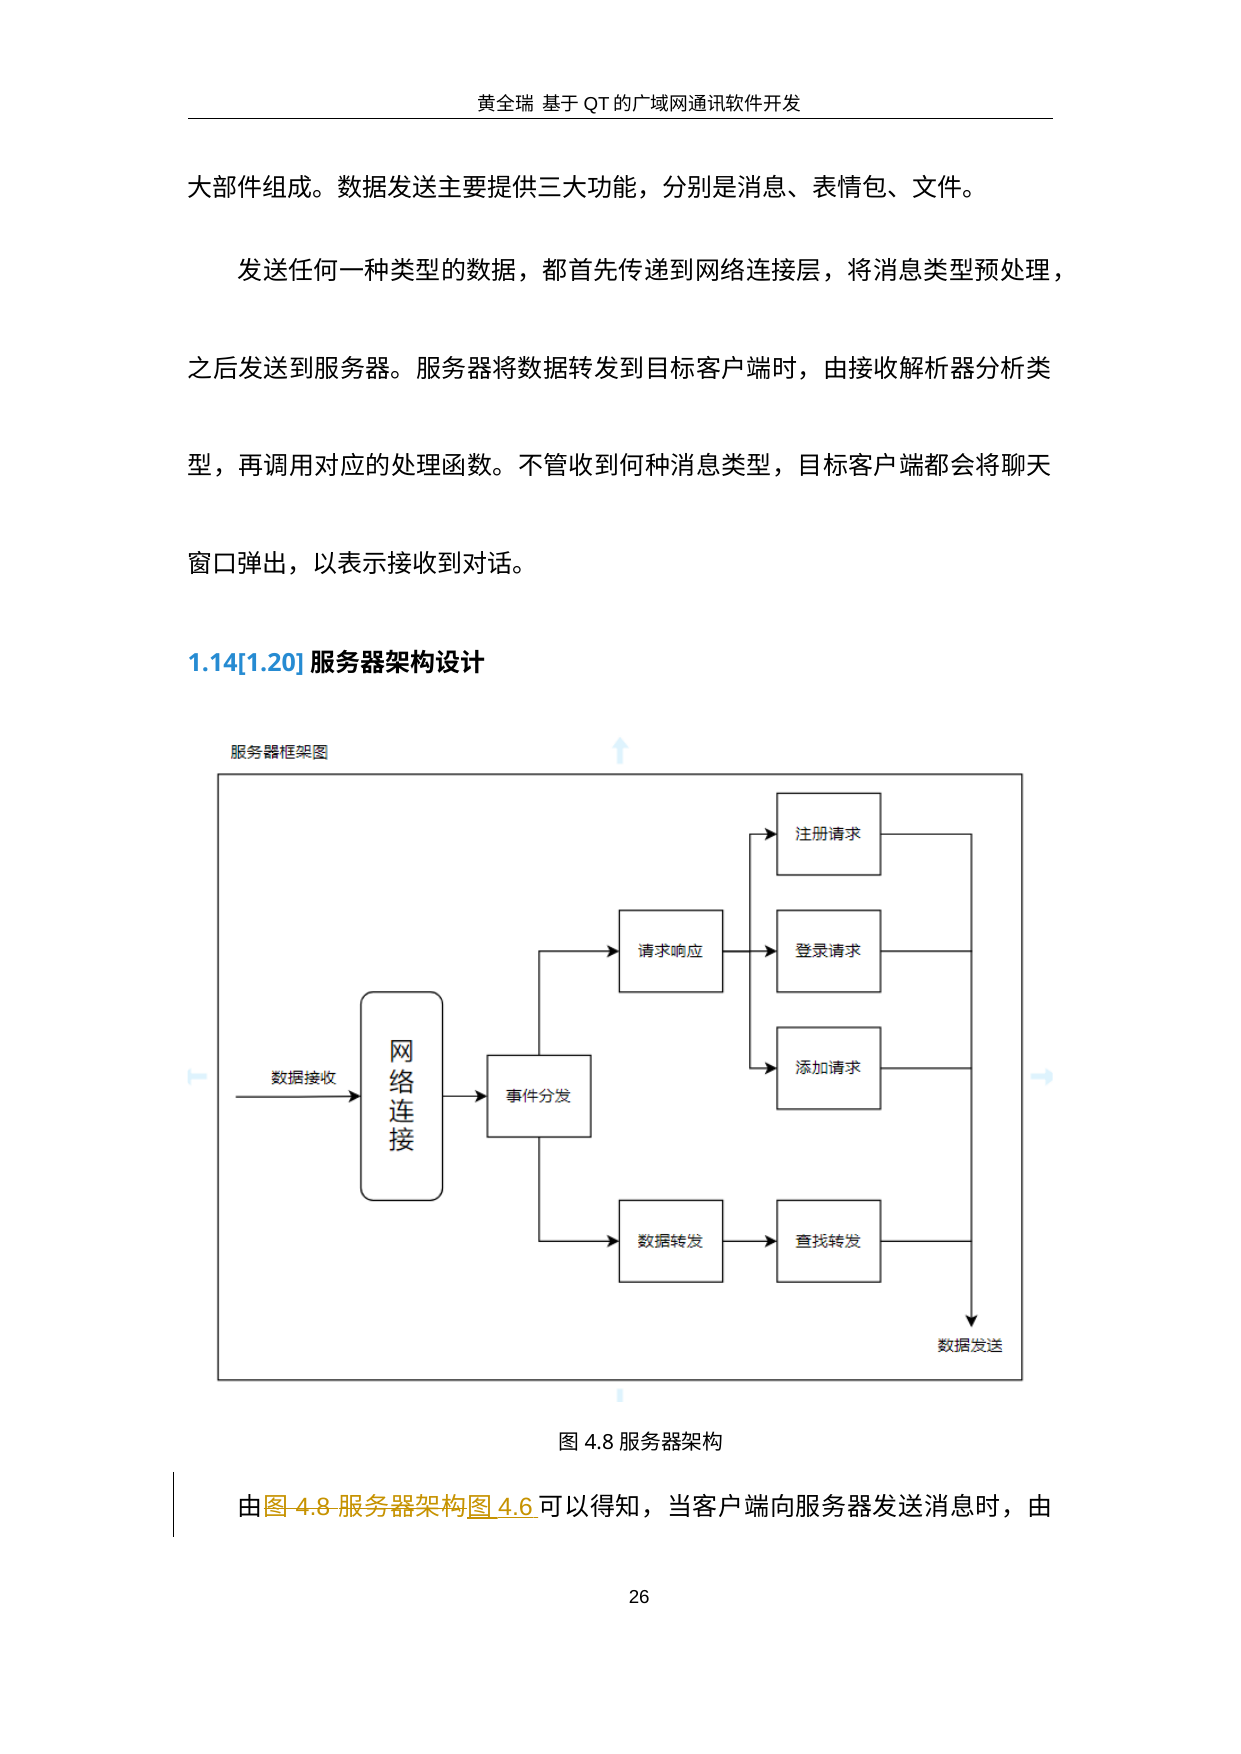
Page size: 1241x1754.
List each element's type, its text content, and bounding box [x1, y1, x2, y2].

picture [187, 727, 1053, 1402]
text 发送任何一种类型的数据，都首先传递到网络连接层，将消息类型预处理，之后发送到服务器。服务器将数据转发到目标客户端时，由接收解析器分析类型，再调用对应的处理函数。不管收到何种消息类型，目标客户端都会将聊天窗口弹出，以表示接收到对话。 [187, 236, 1053, 594]
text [187, 1472, 1053, 1537]
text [187, 153, 1053, 218]
subtitle 服务器架构设计 [187, 628, 1053, 693]
